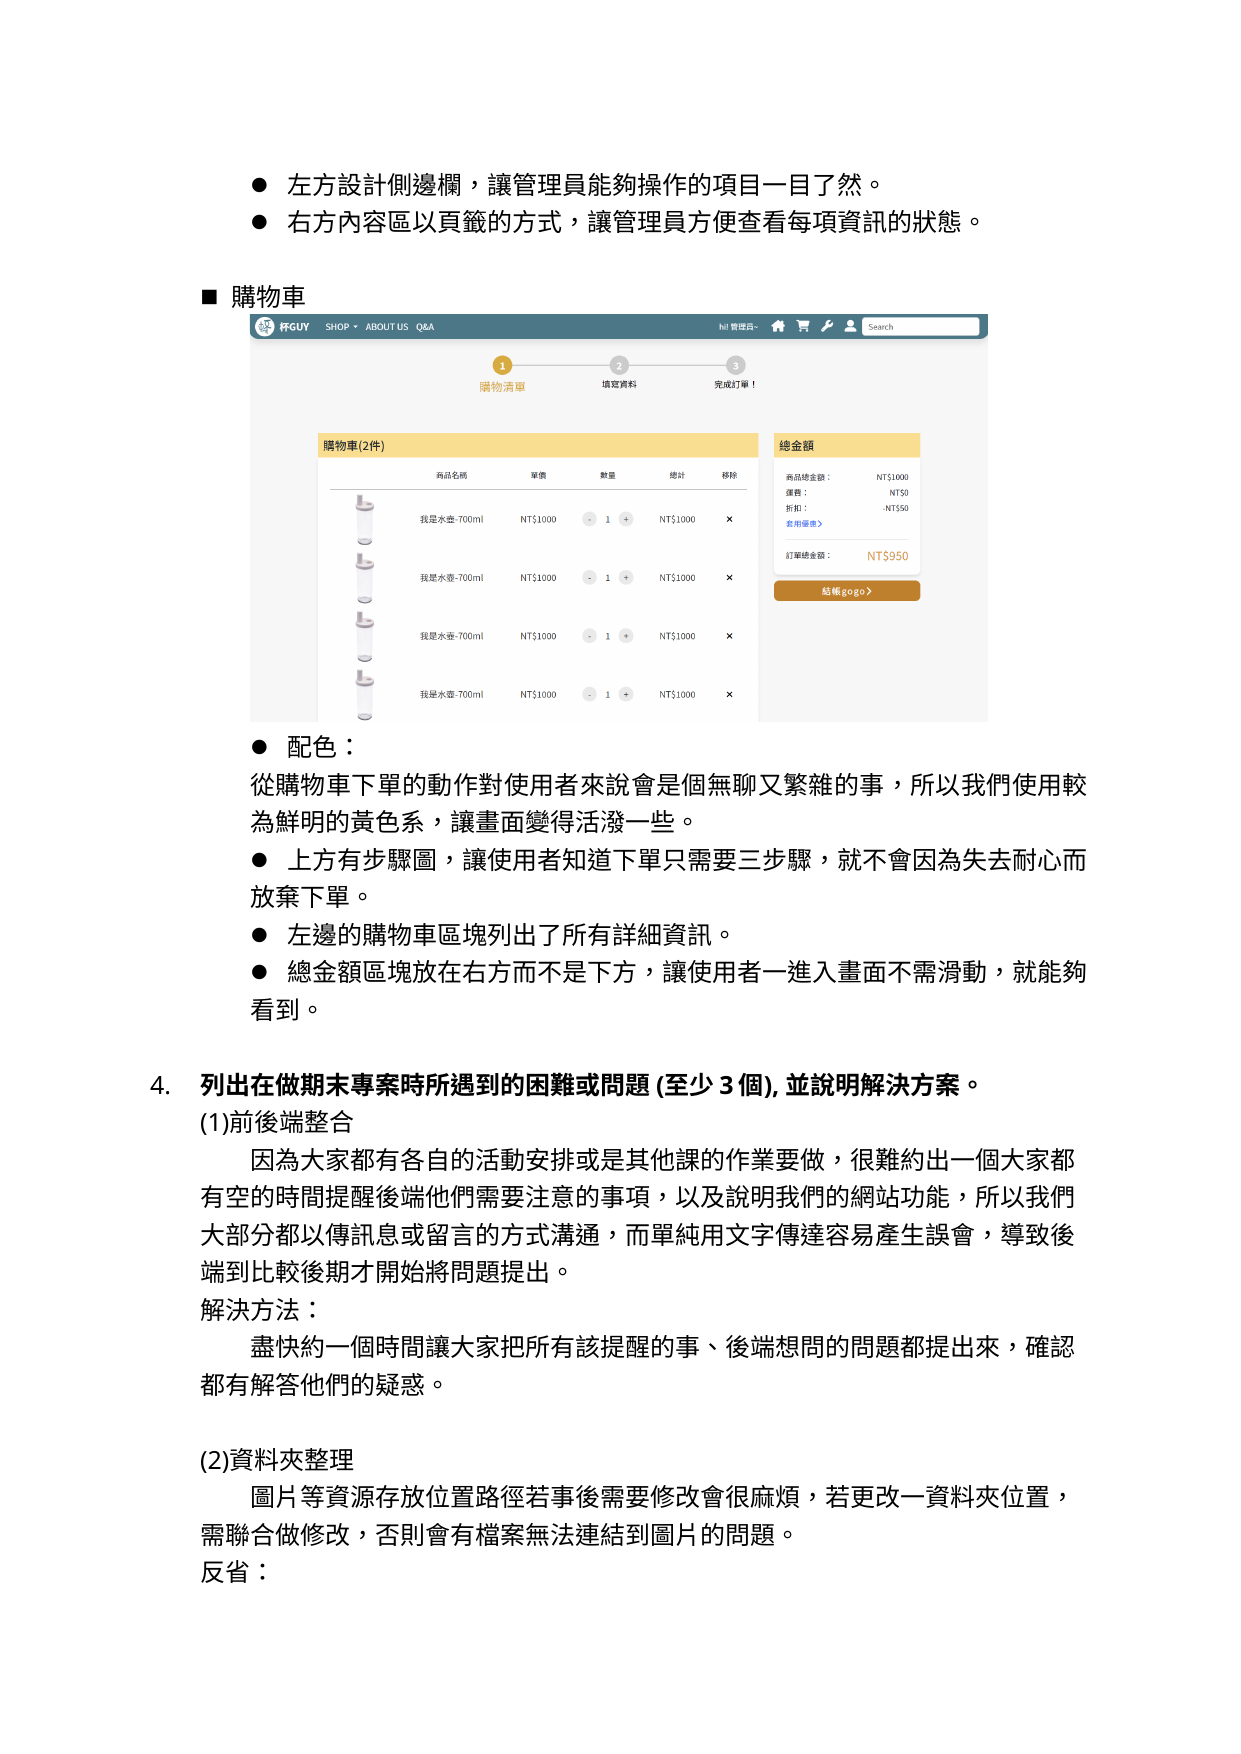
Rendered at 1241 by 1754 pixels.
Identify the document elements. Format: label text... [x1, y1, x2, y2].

picture [249, 314, 988, 722]
list 上方有步驟圖，讓使用者知道下單只需要三步驟，就不會因為失去耐心而放棄下單。 [250, 839, 1090, 914]
list 總金額區塊放在右方而不是下方，讓使用者一進入畫面不需滑動，就能夠看到。 [250, 952, 1090, 1027]
text (1)前後端整合 [150, 1102, 1090, 1139]
list 購物車 [200, 277, 1090, 314]
list 右方內容區以頁籤的方式，讓管理員方便查看每項資訊的狀態。 [250, 202, 1090, 239]
text 盡快約一個時間讓大家把所有該提醒的事、後端想問的問題都提出來，確認都有解答他們的疑惑。 [200, 1327, 1090, 1402]
text 解決方法： [200, 1289, 1090, 1327]
list 從購物車下單的動作對使用者來說會是個無聊又繁雜的事，所以我們使用較為鮮明的黃色系，讓畫面變得活潑一些。 [250, 764, 1090, 839]
list 左方設計側邊欄，讓管理員能夠操作的項目一目了然。 [250, 164, 1090, 202]
text 反省： [200, 1552, 1090, 1589]
text 圖片等資源存放位置路徑若事後需要修改會很麻煩，若更改一資料夾位置，需聯合做修改，否則會有檔案無法連結到圖片的問題。 [200, 1477, 1090, 1552]
text 因為大家都有各自的活動安排或是其他課的作業要做，很難約出一個大家都有空的時間提醒後端他們需要注意的事項，以及說明我們的網站功能，所以我們大部分都以傳訊息或留言的方式溝通，而單純用文字傳達容易產生誤會，導致後端到比較後期才開始將問題提出。 [200, 1139, 1090, 1289]
list 左邊的購物車區塊列出了所有詳細資訊。 [250, 914, 1090, 952]
list 配色： [250, 727, 1090, 764]
text (2)資料夾整理 [200, 1439, 1090, 1477]
list 列出在做期末專案時所遇到的困難或問題 (至少3個), 並說明解決方案。 [150, 1064, 1090, 1102]
